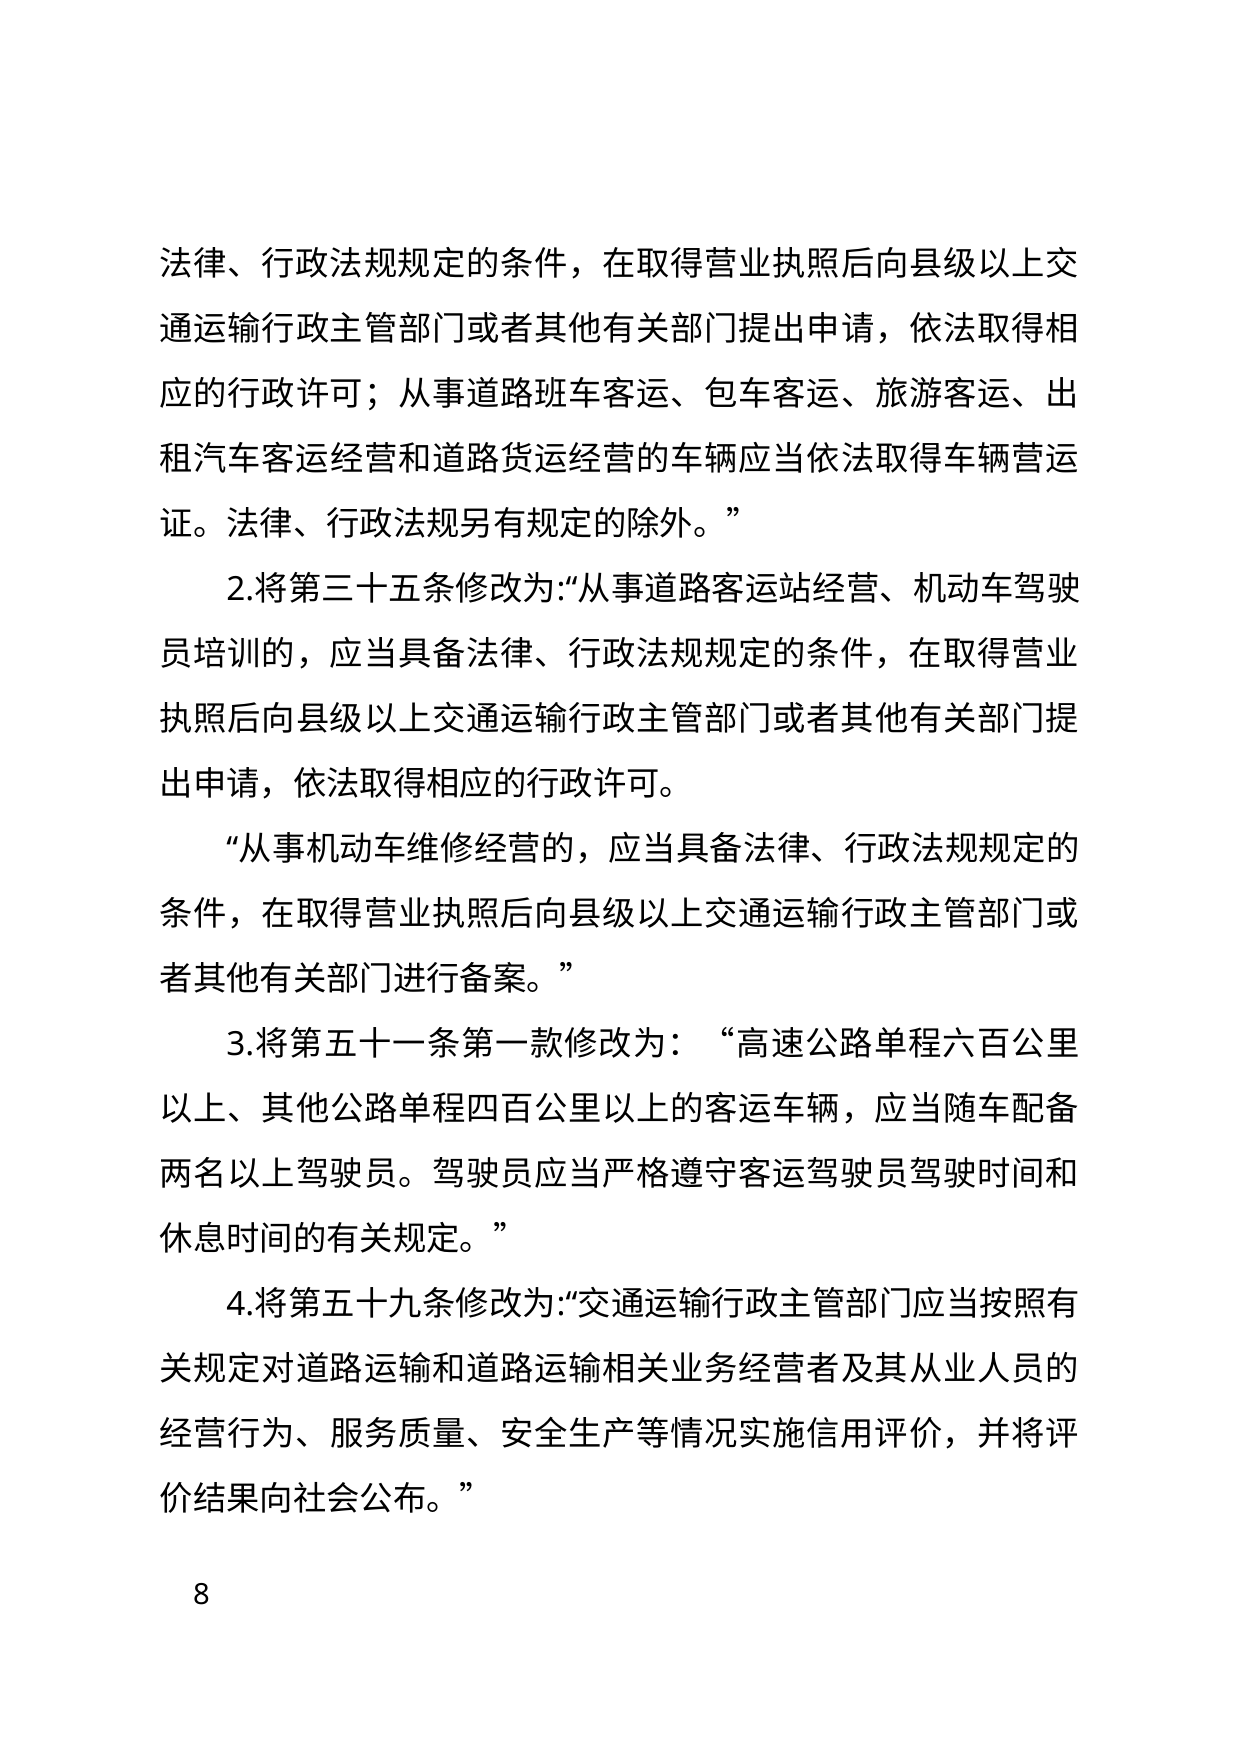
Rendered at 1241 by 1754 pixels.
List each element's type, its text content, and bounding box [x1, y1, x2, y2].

text 2.将第三十五条修改为:“从事道路客运站经营、机动车驾驶员培训的，应当具备法律、行政法规规定的条件，在取得营业执照后向县级以上交通运输行政主管部门或者其他有关部门提出申请，依法取得相应的行政许可。 [159, 553, 1081, 813]
text 4.将第五十九条修改为:“交通运输行政主管部门应当按照有关规定对道路运输和道路运输相关业务经营者及其从业人员的经营行为、服务质量、安全生产等情况实施信用评价，并将评价结果向社会公布。” [159, 1268, 1081, 1528]
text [159, 228, 1081, 553]
text “从事机动车维修经营的，应当具备法律、行政法规规定的条件，在取得营业执照后向县级以上交通运输行政主管部门或者其他有关部门进行备案。” [159, 813, 1081, 1008]
text 3.将第五十一条第一款修改为：“高速公路单程六百公里以上、其他公路单程四百公里以上的客运车辆，应当随车配备两名以上驾驶员。驾驶员应当严格遵守客运驾驶员驾驶时间和休息时间的有关规定。” [159, 1008, 1081, 1268]
